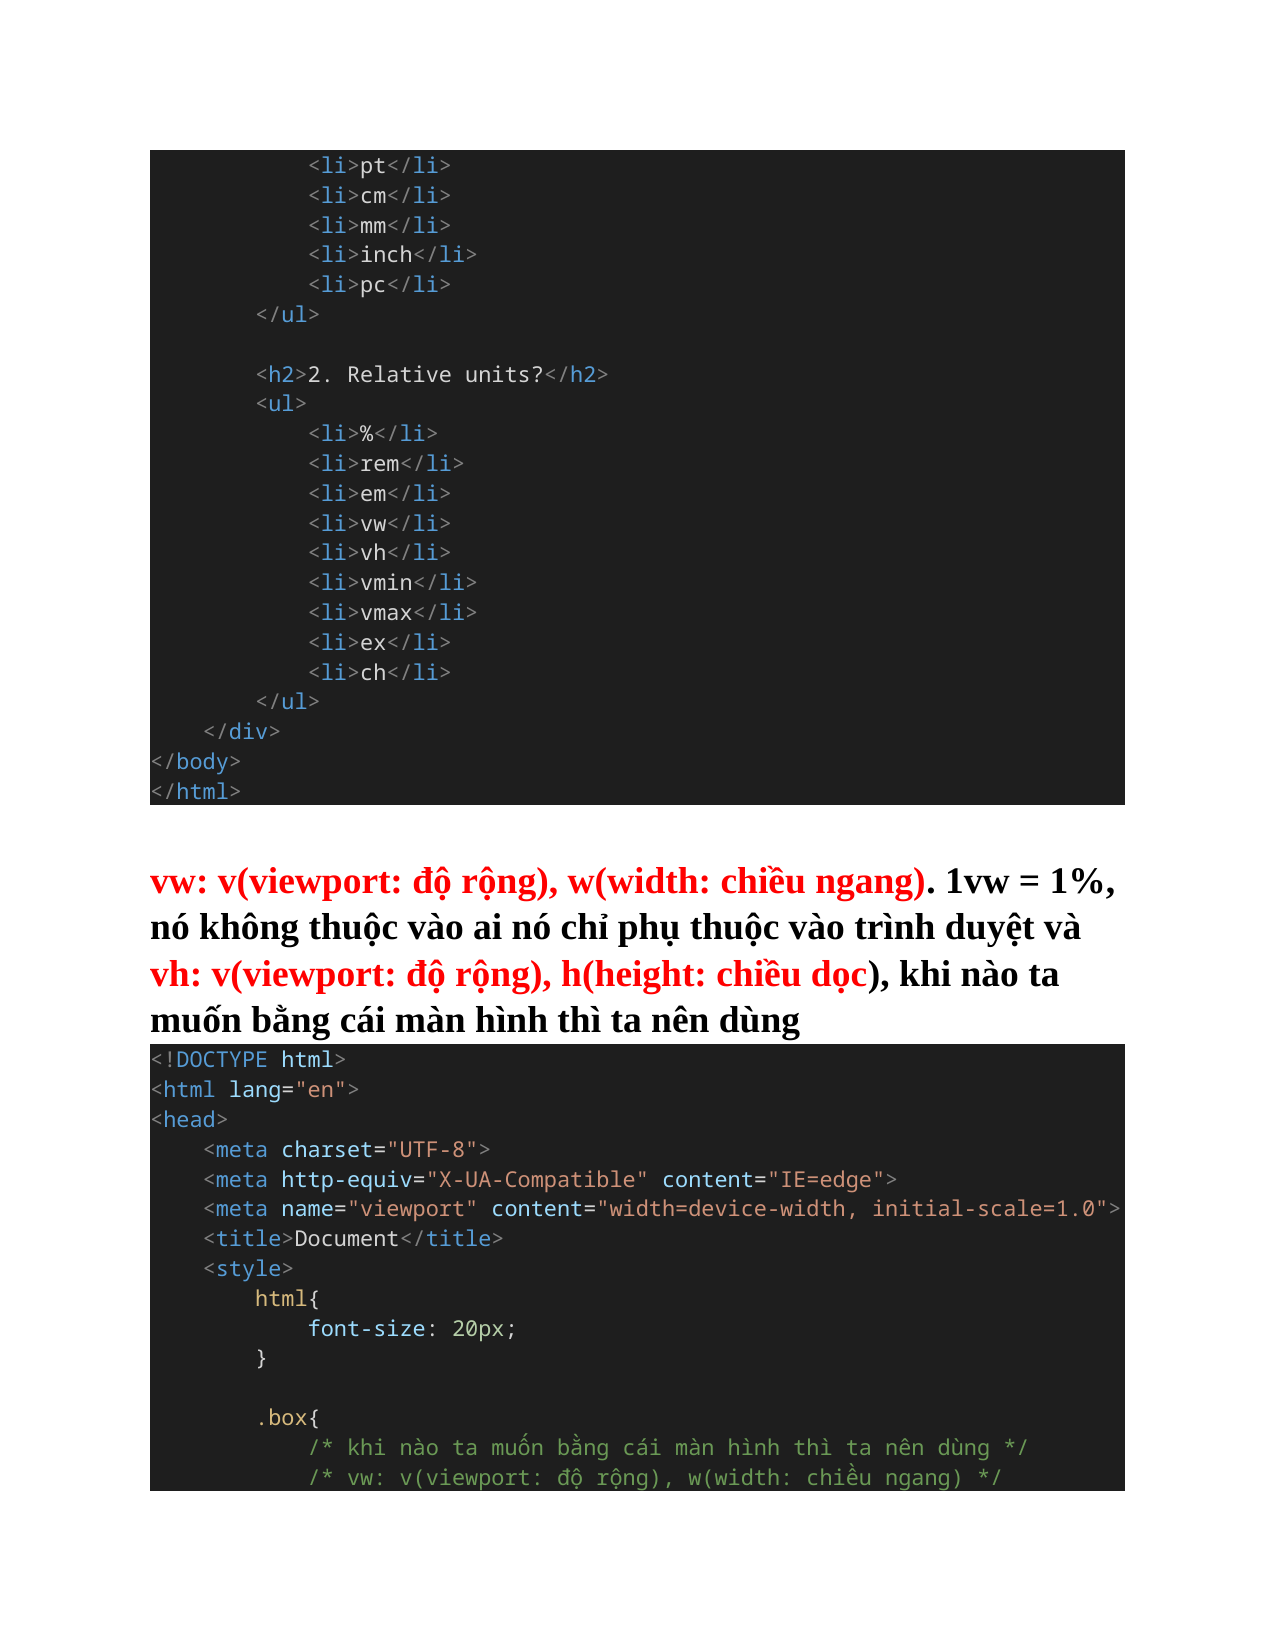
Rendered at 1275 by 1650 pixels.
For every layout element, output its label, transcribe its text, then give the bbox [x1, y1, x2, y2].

text <li>cm</li> [150, 180, 1125, 209]
text <!DOCTYPE html> [150, 1044, 1125, 1074]
text /* khi nào ta muốn bằng cái màn hình thì ta nên dùng */ [150, 1432, 1125, 1462]
text <li>ch</li> [150, 656, 1125, 686]
subtitle vw: v(viewport: độ rộng), w(width: chiều ngang). 1vw = 1%, nó không thuộc vào ai nó chỉ phụ thuộc vào trình duyệt và vh: v(viewport: độ rộng), h(height: chiều dọc), khi nào ta muốn bằng cái màn hình thì ta nên dùng [150, 858, 1125, 1041]
text <meta http-equiv="X-UA-Compatible" content="IE=edge"> [150, 1164, 1125, 1193]
text <style> [150, 1253, 1125, 1283]
text <li>pt</li> [150, 150, 1125, 180]
text <li>%</li> [150, 418, 1125, 448]
text <li>em</li> [150, 478, 1125, 507]
text <li>vh</li> [150, 537, 1125, 567]
text <head> [150, 1104, 1125, 1134]
text <li>vmax</li> [150, 597, 1125, 627]
text </html> [150, 776, 1125, 805]
text <li>vmin</li> [150, 567, 1125, 597]
text <li>inch</li> [150, 239, 1125, 269]
text <li>pc</li> [150, 269, 1125, 299]
text html{ [150, 1283, 1125, 1313]
text <li>mm</li> [150, 209, 1125, 239]
text </div> [150, 716, 1125, 746]
text <li>vw</li> [150, 507, 1125, 537]
text <meta name="viewport" content="width=device-width, initial-scale=1.0"> [150, 1193, 1125, 1223]
text } [150, 1342, 1125, 1372]
text <meta charset="UTF-8"> [150, 1134, 1125, 1164]
text /* vw: v(viewport: độ rộng), w(width: chiều ngang) */ [150, 1462, 1125, 1491]
text <li>ex</li> [150, 627, 1125, 656]
text </ul> [150, 299, 1125, 329]
text <html lang="en"> [150, 1074, 1125, 1104]
text <title>Document</title> [150, 1223, 1125, 1253]
text <h2>2. Relative units?</h2> [150, 358, 1125, 388]
text .box{ [150, 1402, 1125, 1432]
text </ul> [150, 686, 1125, 716]
text </body> [150, 746, 1125, 776]
text <ul> [150, 388, 1125, 418]
text <li>rem</li> [150, 448, 1125, 478]
text font-size: 20px; [150, 1313, 1125, 1342]
